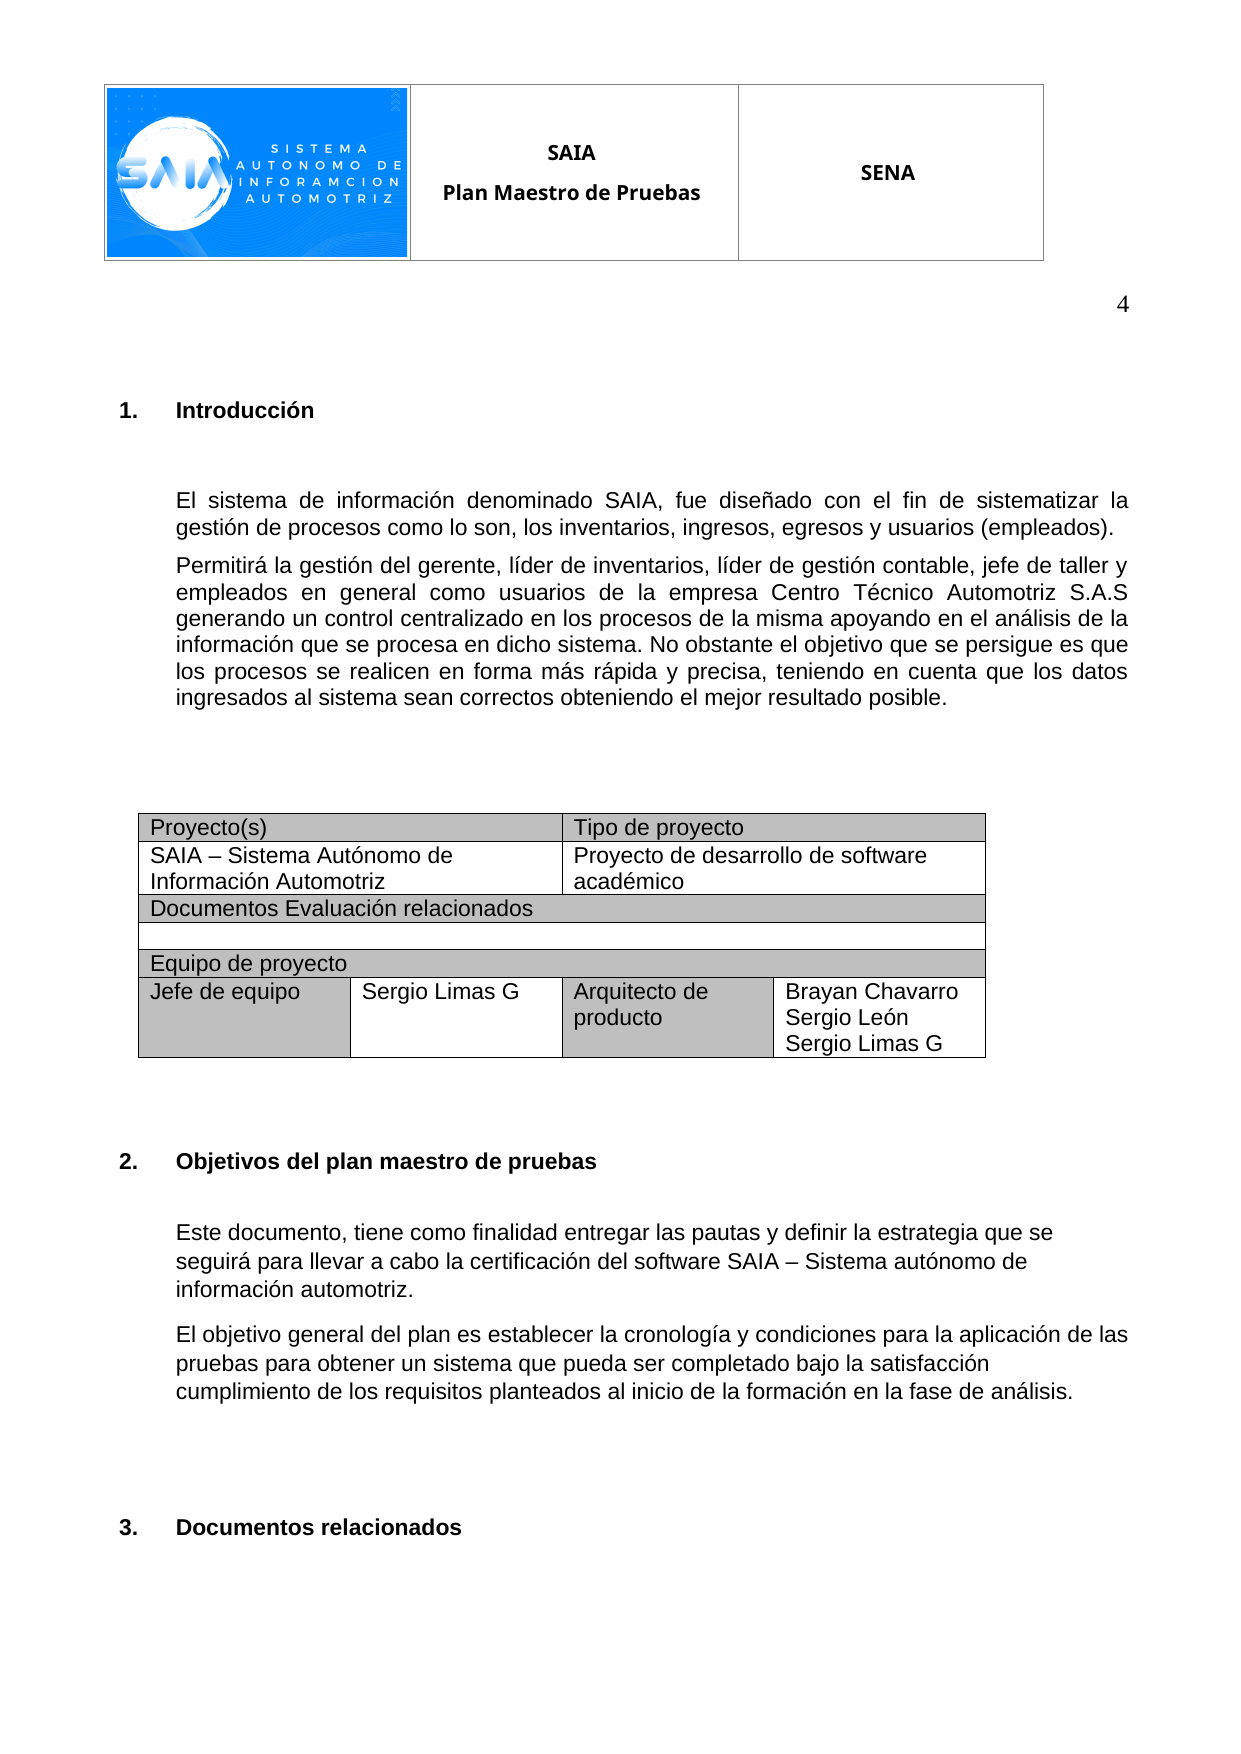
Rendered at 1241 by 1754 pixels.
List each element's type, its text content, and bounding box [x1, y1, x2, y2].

table_header Proyecto(s) [139, 814, 562, 841]
picture [107, 88, 408, 257]
table_cell Documentos Evaluación relacionados [139, 895, 985, 922]
list Documentos relacionados [138, 1513, 1129, 1540]
table_cell Jefe de equipo [139, 978, 350, 1057]
table_cell Sergio Limas G [351, 978, 562, 1057]
text Este documento, tiene como finalidad entregar las pautas y definir la estrategia que se seguirá para llevar a cabo la certificación del software SAIA – Sistema autónomo de información automotriz. [176, 1219, 1129, 1303]
table_cell SAIA – Sistema Autónomo de Información Automotriz [139, 842, 562, 894]
text Permitirá la gestión del gerente, líder de inventarios, líder de gestión contable, jefe de taller y empleados en general como usuarios de la empresa Centro Técnico Automotriz S.A.S generando un control centralizado en los procesos de la misma apoyando en el análisis de la información que se procesa en dicho sistema. No obstante el objetivo que se persigue es que los procesos se realicen en forma más rápida y precisa, teniendo en cuenta que los datos ingresados al sistema sean correctos obteniendo el mejor resultado posible. [176, 552, 1129, 711]
table_cell Arquitecto de producto [563, 978, 773, 1057]
table_cell Proyecto de desarrollo de software académico [563, 842, 985, 894]
text El sistema de información denominado SAIA, fue diseñado con el fin de sistematizar la gestión de procesos como lo son, los inventarios, ingresos, egresos y usuarios (empleados). [176, 487, 1129, 540]
table_cell [139, 923, 985, 949]
list Introducción [138, 397, 1129, 423]
table_cell Brayan Chavarro Sergio León Sergio Limas G [774, 978, 985, 1057]
table_cell Equipo de proyecto [139, 950, 985, 977]
table_header Tipo de proyecto [563, 814, 985, 841]
text El objetivo general del plan es establecer la cronología y condiciones para la aplicación de las pruebas para obtener un sistema que pueda ser completado bajo la satisfacción cumplimiento de los requisitos planteados al inicio de la formación en la fase de análisis. [176, 1321, 1129, 1404]
list Objetivos del plan maestro de pruebas [138, 1148, 1129, 1174]
